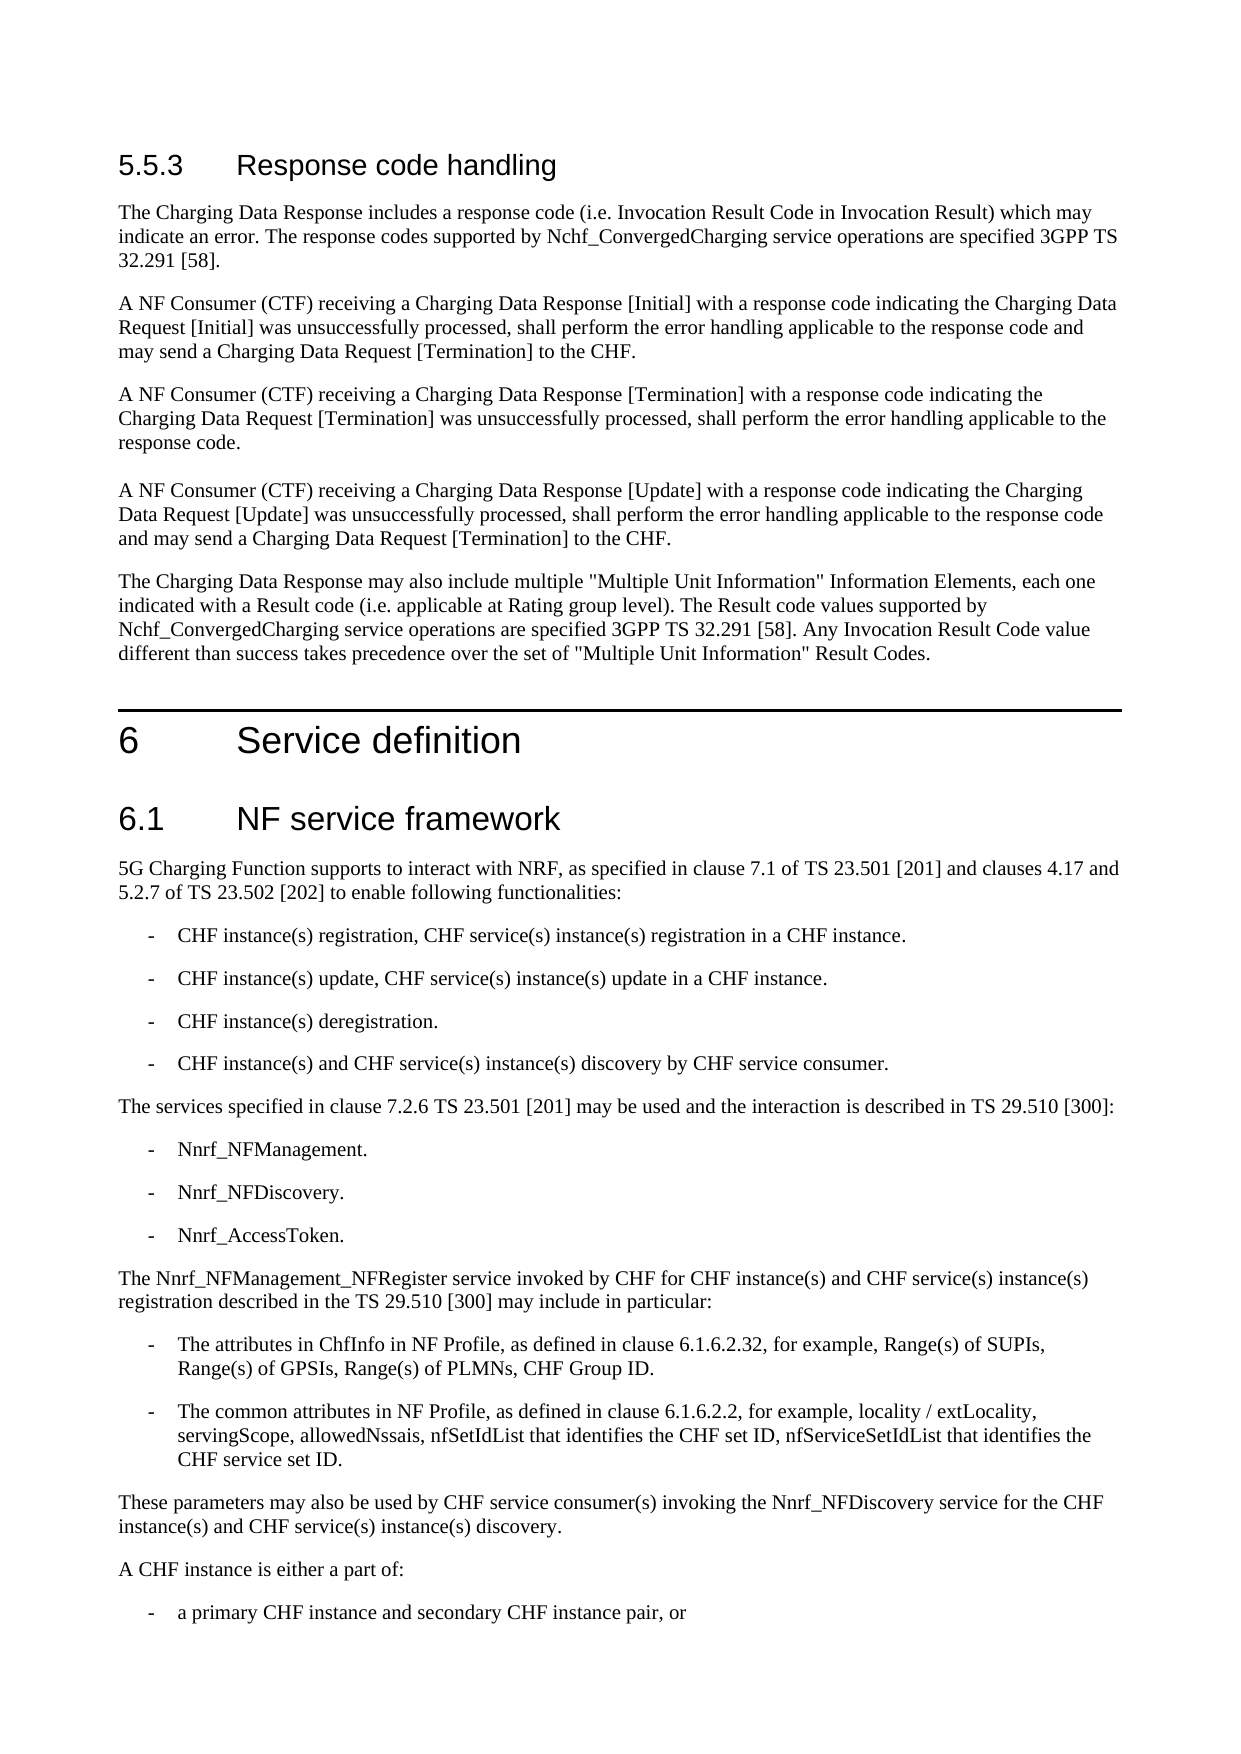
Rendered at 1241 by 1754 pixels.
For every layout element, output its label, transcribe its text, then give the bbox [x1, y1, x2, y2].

text The services specified in clause 7.2.6 TS 23.501 [201] may be used and the interaction is described in TS 29.510 [300]: [118, 1094, 1122, 1118]
text - CHF instance(s) deregistration. [148, 1008, 1122, 1033]
text The Charging Data Response includes a response code (i.e. Invocation Result Code in Invocation Result) which may indicate an error. The response codes supported by Nchf_ConvergedCharging service operations are specified 3GPP TS 32.291 [58]. [118, 200, 1122, 272]
text A NF Consumer (CTF) receiving a Charging Data Response [Termination] with a response code indicating the Charging Data Request [Termination] was unsuccessfully processed, shall perform the error handling applicable to the response code. [118, 382, 1122, 454]
text The Nnrf_NFManagement_NFRegister service invoked by CHF for CHF instance(s) and CHF service(s) instance(s) registration described in the TS 29.510 [300] may include in particular: [118, 1265, 1122, 1313]
text 5G Charging Function supports to interact with NRF, as specified in clause 7.1 of TS 23.501 [201] and clauses 4.17 and 5.2.7 of TS 23.502 [202] to enable following functionalities: [118, 856, 1122, 904]
subtitle 6 Service definition [118, 712, 1122, 761]
text - CHF instance(s) registration, CHF service(s) instance(s) registration in a CHF instance. [148, 923, 1122, 947]
text - CHF instance(s) update, CHF service(s) instance(s) update in a CHF instance. [148, 966, 1122, 990]
text A NF Consumer (CTF) receiving a Charging Data Response [Initial] with a response code indicating the Charging Data Request [Initial] was unsuccessfully processed, shall perform the error handling applicable to the response code and may send a Charging Data Request [Termination] to the CHF. [118, 291, 1122, 363]
text - Nnrf_AccessToken. [148, 1223, 1122, 1247]
text These parameters may also be used by CHF service consumer(s) invoking the Nnrf_NFDiscovery service for the CHF instance(s) and CHF service(s) instance(s) discovery. [118, 1490, 1122, 1538]
text - The common attributes in NF Profile, as defined in clause 6.1.6.2.2, for example, locality / extLocality, servingScope, allowedNssais, nfSetIdList that identifies the CHF set ID, nfServiceSetIdList that identifies the CHF service set ID. [148, 1399, 1122, 1471]
subtitle 6.1 NF service framework [118, 799, 1122, 837]
text A NF Consumer (CTF) receiving a Charging Data Response [Update] with a response code indicating the Charging Data Request [Update] was unsuccessfully processed, shall perform the error handling applicable to the response code and may send a Charging Data Request [Termination] to the CHF. [118, 478, 1122, 550]
text The Charging Data Response may also include multiple "Multiple Unit Information" Information Elements, each one indicated with a Result code (i.e. applicable at Rating group level). The Result code values supported by Nchf_ConvergedCharging service operations are specified 3GPP TS 32.291 [58]. Any Invocation Result Code value different than success takes precedence over the set of "Multiple Unit Information" Result Codes. [118, 569, 1122, 665]
subtitle 5.5.3 Response code handling [118, 147, 1122, 181]
text - Nnrf_NFManagement. [148, 1137, 1122, 1161]
text - a primary CHF instance and secondary CHF instance pair, or [148, 1600, 1122, 1624]
text - CHF instance(s) and CHF service(s) instance(s) discovery by CHF service consumer. [148, 1051, 1122, 1075]
text A CHF instance is either a part of: [118, 1557, 1122, 1581]
text - The attributes in ChfInfo in NF Profile, as defined in clause 6.1.6.2.32, for example, Range(s) of SUPIs, Range(s) of GPSIs, Range(s) of PLMNs, CHF Group ID. [148, 1332, 1122, 1380]
text - Nnrf_NFDiscovery. [148, 1180, 1122, 1204]
